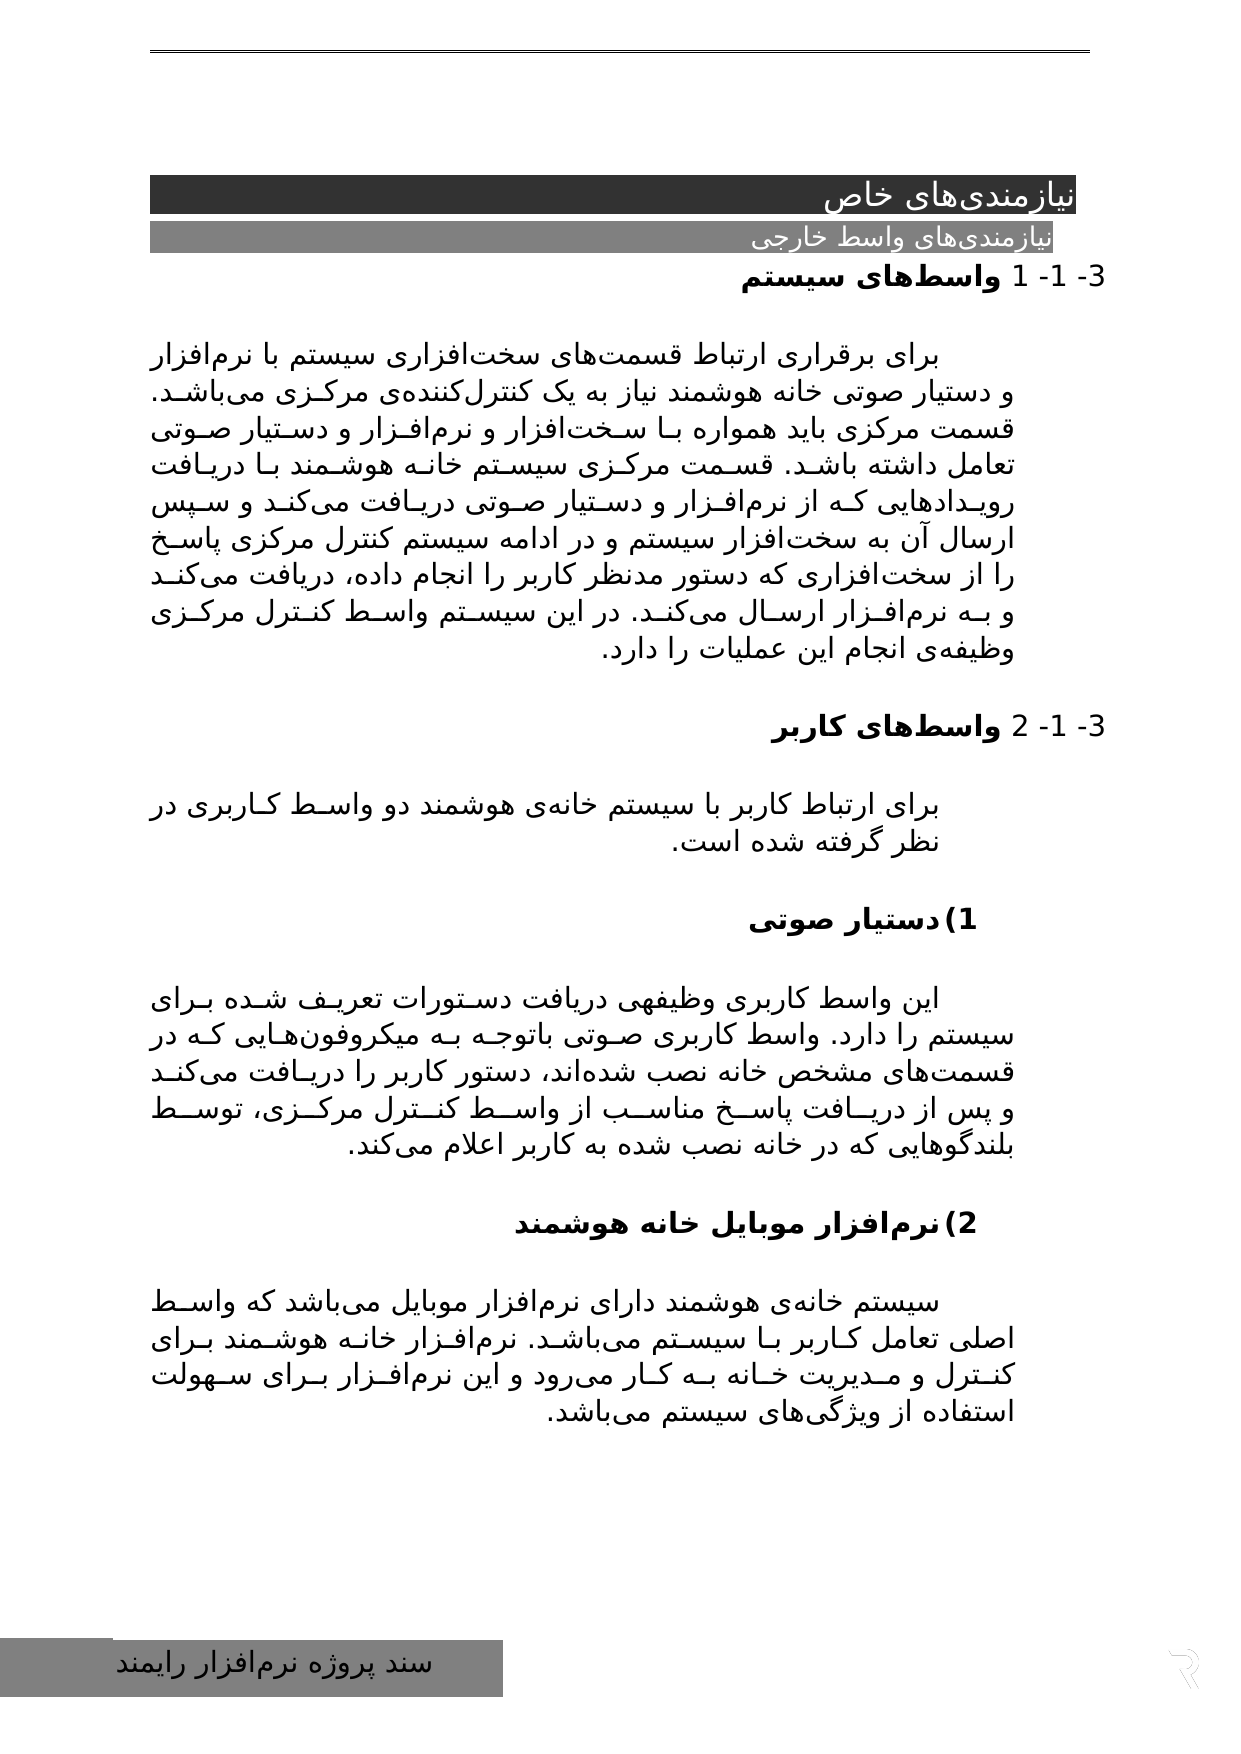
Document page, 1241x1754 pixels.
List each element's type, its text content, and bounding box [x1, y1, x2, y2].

subtitle واسط‌های کاربر [150, 709, 1002, 743]
text برای برقراری ارتباط قسمت‌های سخت‌افزاری سیستم با نرم‌افزار و دستیار صوتی خانه هوشمند نیاز به یک کنترل‌کننده‌ی مرکزی می‎‌باشد. قسمت مرکزی باید همواره با سخت‌افزار و نرم‌افزار و دستیار صوتی تعامل داشته ‌باشد. قسمت مرکزی سیستم خانه هوشمند با دریافت رویداد‌هایی که از نرم‌افزار و دستیار صوتی دریافت می‌کند و سپس ارسال آن به سخت‌افزار سیستم و در ادامه سیستم کنترل مرکزی پاسخ را از سخت‌افزاری که دستور مدنظر کاربر را انجام داده، دریافت می‌کند و به نرم‌افزار ارسال می‌کند. در این سیستم واسط کنترل مرکزی وظیفه‌ی انجام این عملیات را دارد. [150, 338, 1015, 665]
text برای ارتباط کاربر با سیستم خانه‌ی هوشمند دو واسط کاربری در نظر گرفته شده است. [150, 788, 940, 858]
text سیستم خانه‌ی هوشمند دارای نرم‌افزار موبایل می‌باشد که واسط اصلی تعامل کاربر با سیستم می‌باشد. نرم‌افزار خانه هوشمند برای کنترل و مدیریت خانه‌ به کار می‌رود و این نرم‌افزار برای سهولت استفاده از ویژگی‌های سیستم می‌باشد. [150, 1284, 1015, 1428]
subtitle نیازمندی‌های خاص [150, 175, 1076, 214]
subtitle نیازمندی‌های واسط خارجی [150, 221, 1053, 253]
list دستیار صوتی [150, 903, 978, 937]
subtitle واسط‌های سیستم [150, 259, 1002, 293]
picture [1162, 1644, 1212, 1694]
list نرم‌افزار موبایل خانه هوشمند [150, 1206, 978, 1240]
text این واسط کاربری وظیفه‎ی دریافت دستورات تعریف شده برای سیستم را دارد. واسط کاربری صوتی باتوجه به میکروفون‌هایی که در قسمت‌های مشخص خانه نصب شده‌اند، دستور کاربر را دریافت می‌کند و پس از دریافت پاسخ مناسب از واسط کنترل مرکزی، توسط بلندگوهایی که در خانه نصب شده به کاربر اعلام می‌کند. [150, 981, 1015, 1162]
